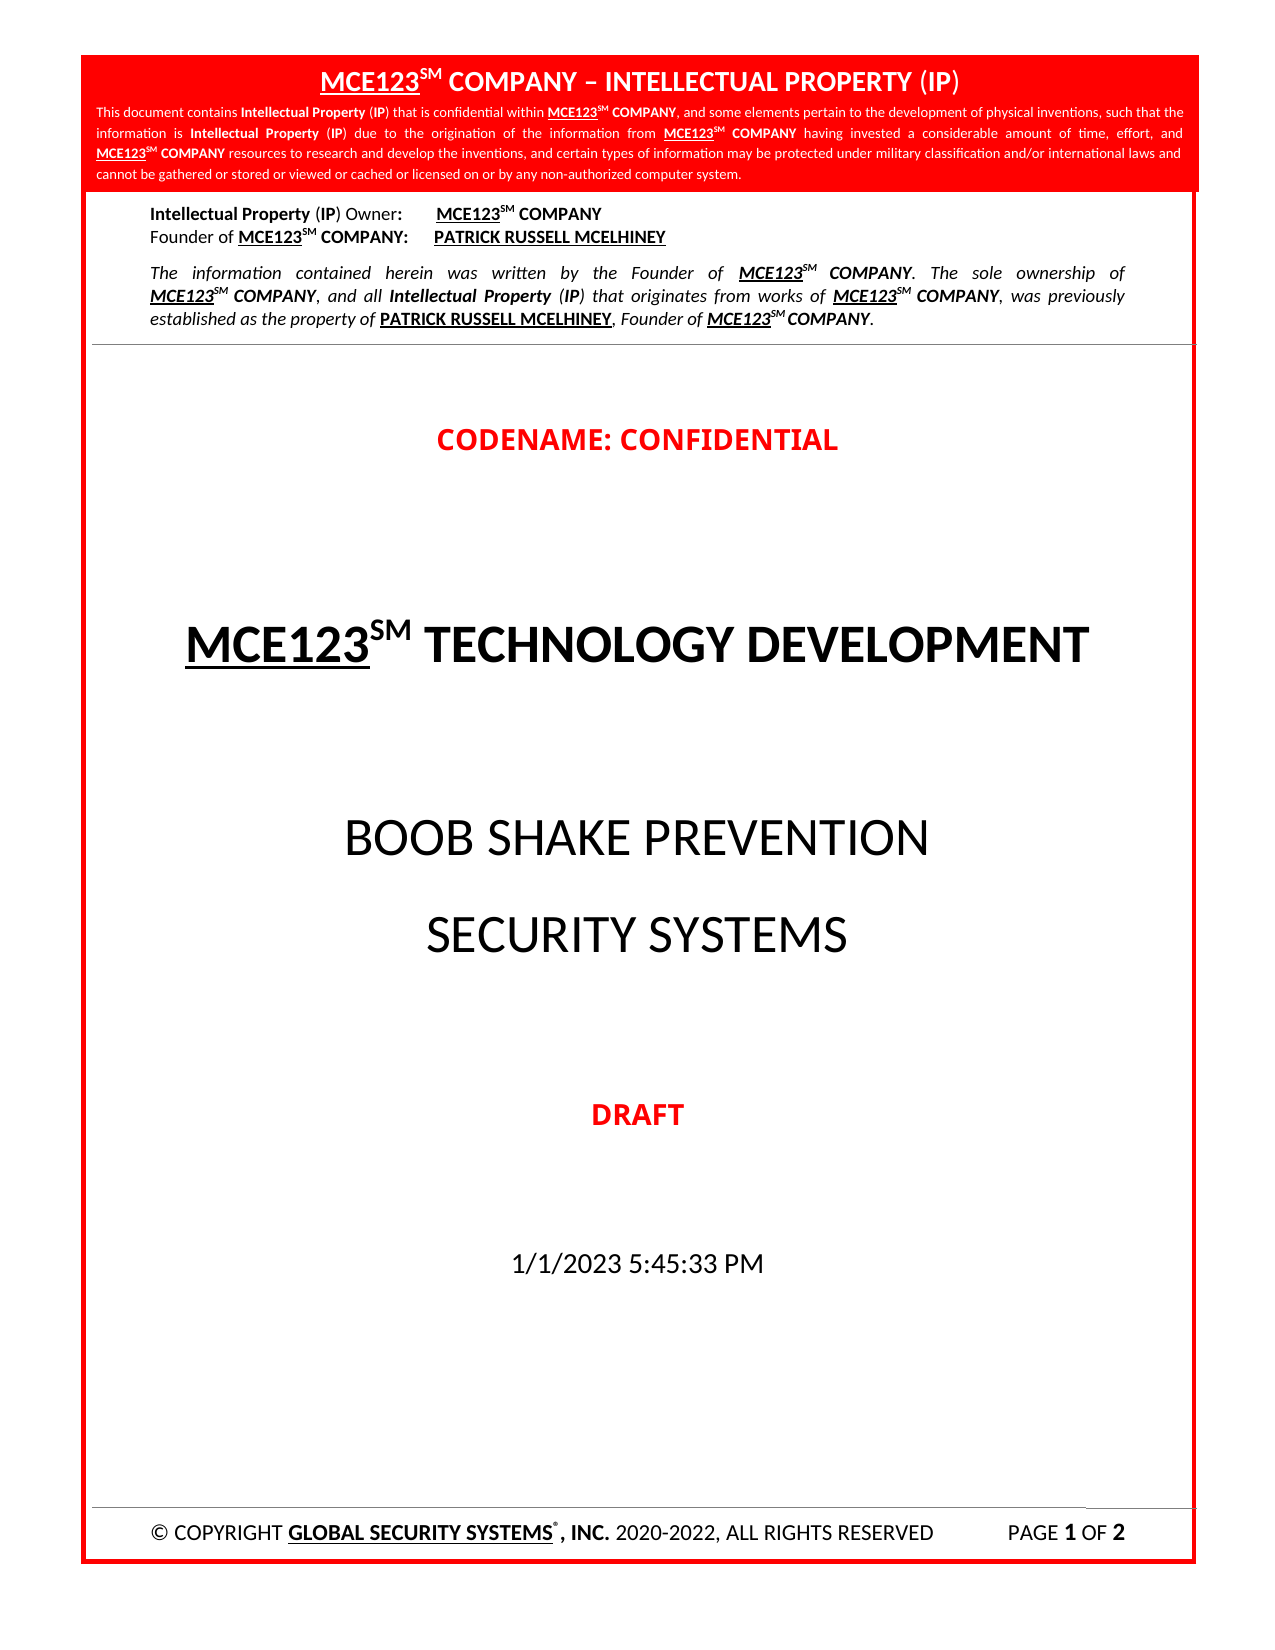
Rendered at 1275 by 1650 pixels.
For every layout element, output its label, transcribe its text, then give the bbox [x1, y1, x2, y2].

text BOOB SHAKE PREVENTION [150, 803, 1125, 869]
text MCE123SM TECHNOLOGY DEVELOPMENT [150, 609, 1125, 676]
text SECURITY SYSTEMS [150, 900, 1125, 966]
text 1/1/2023 5:45:33 PM [150, 1245, 1125, 1281]
text DRAFT [150, 1094, 1125, 1133]
text CODENAME: CONFIDENTIAL [150, 419, 1125, 459]
